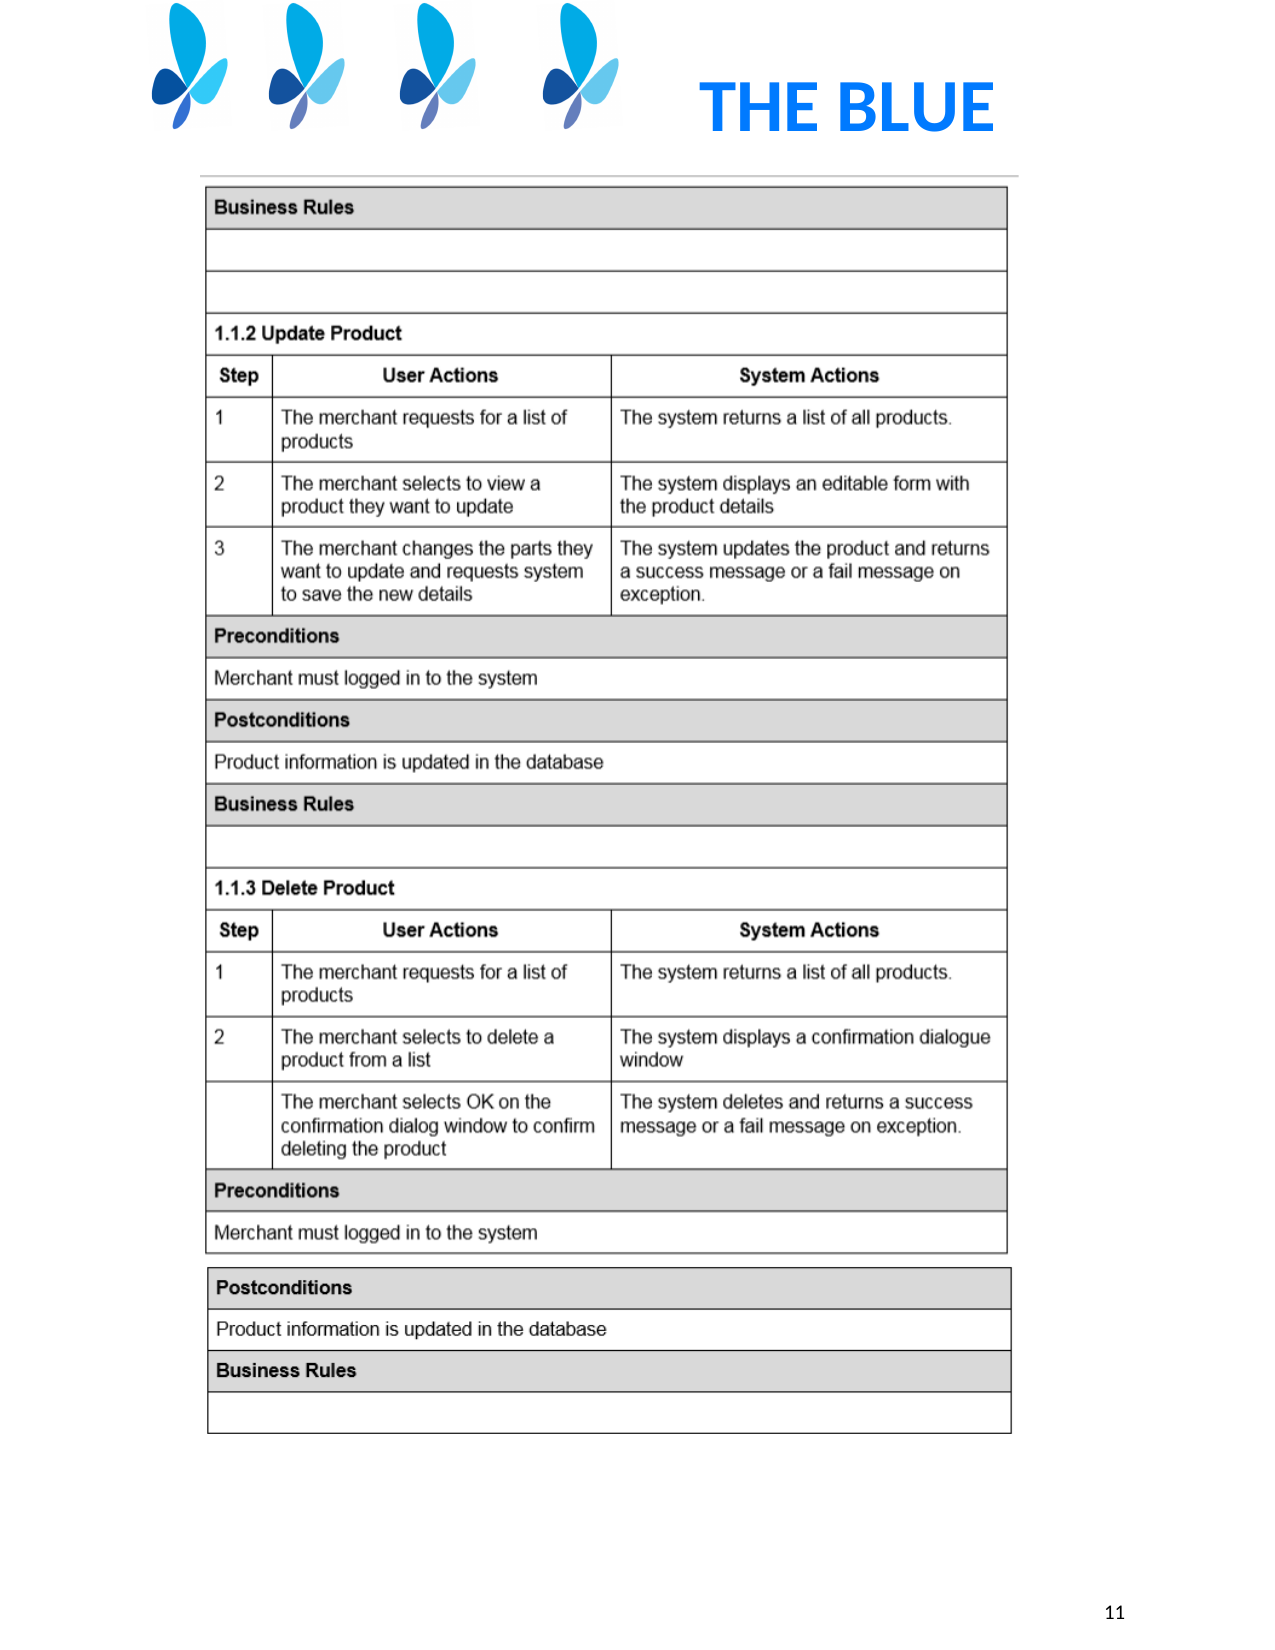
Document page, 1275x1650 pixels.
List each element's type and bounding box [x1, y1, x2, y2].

picture [146, 0, 232, 130]
picture [537, 0, 623, 130]
picture [394, 0, 480, 130]
picture [263, 0, 349, 130]
picture [200, 175, 1019, 1434]
